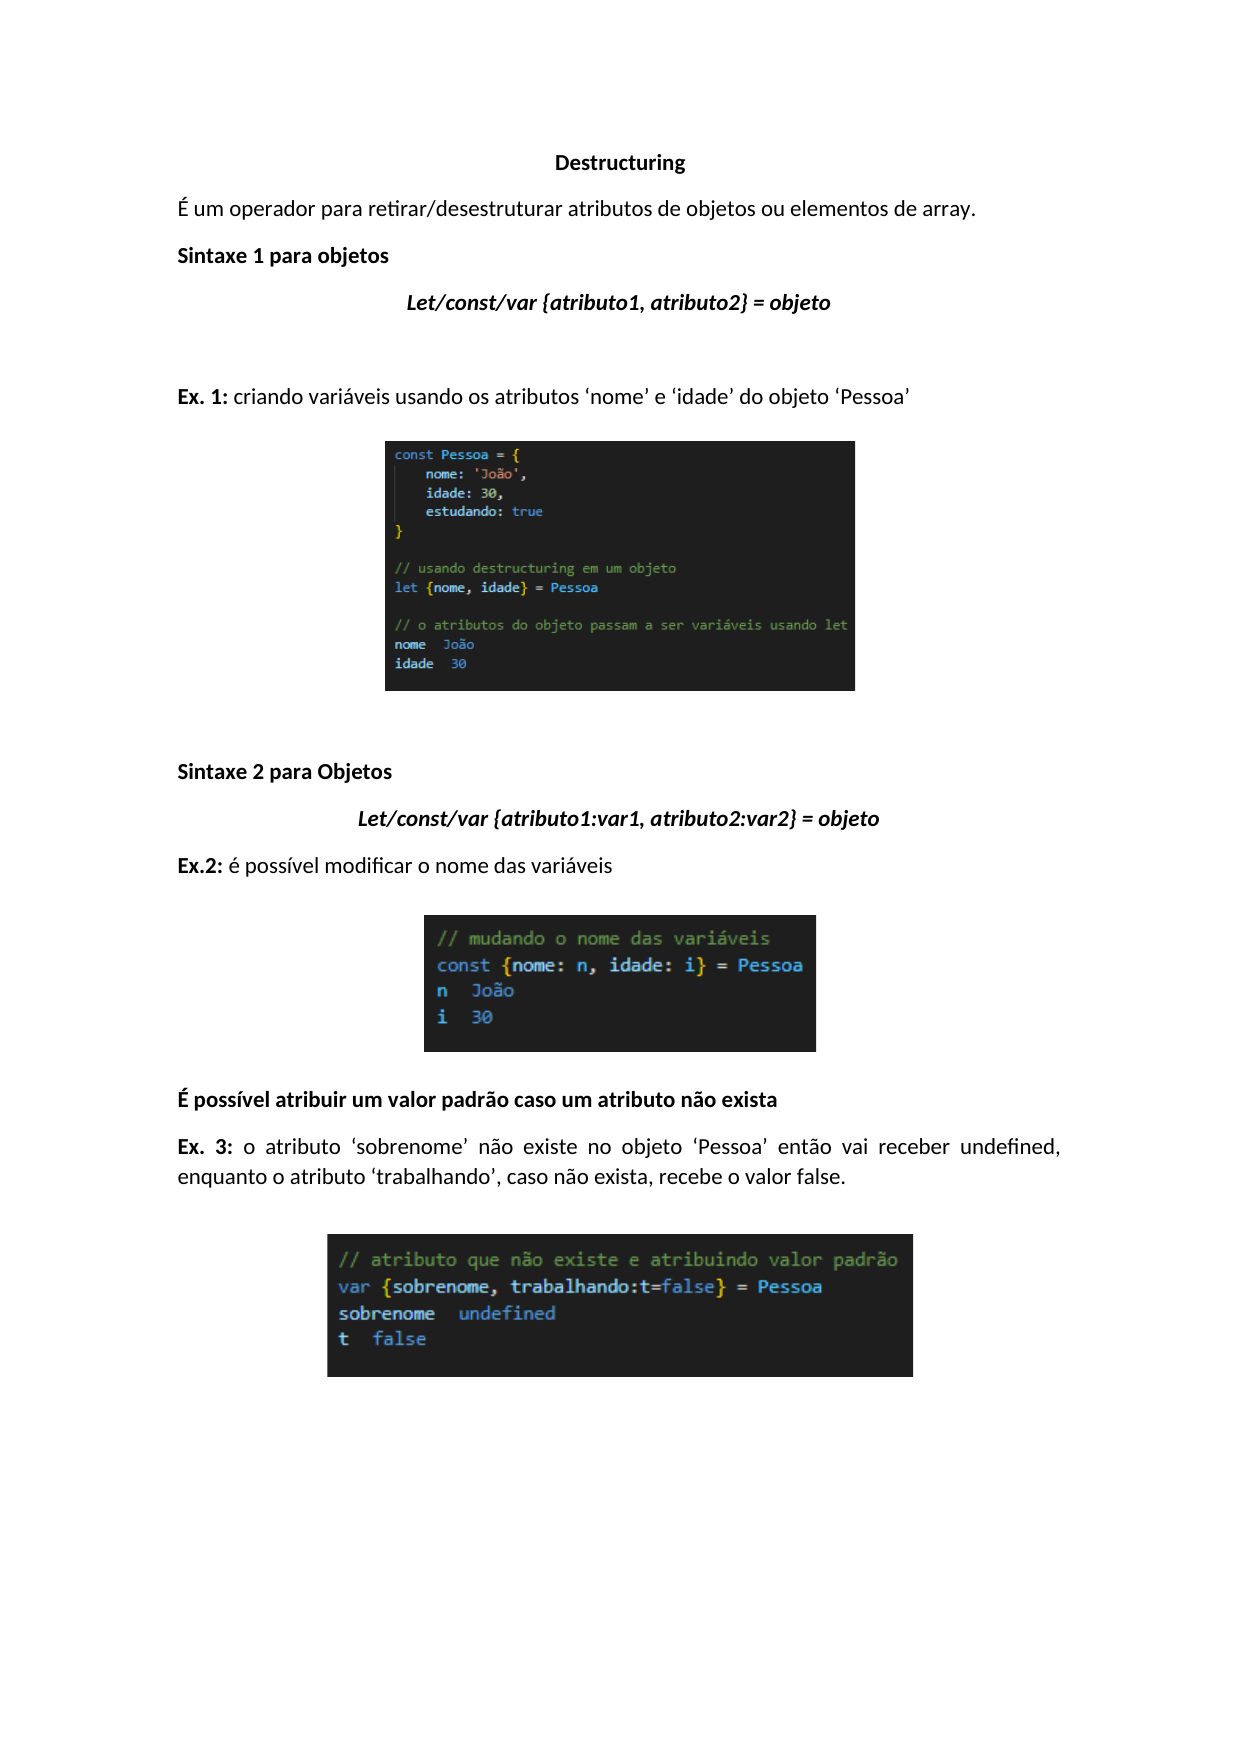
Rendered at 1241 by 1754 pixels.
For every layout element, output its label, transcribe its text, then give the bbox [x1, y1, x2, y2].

text Sintaxe 1 para objetos [177, 241, 1063, 269]
text Ex.2: é possível modificar o nome das variáveis [177, 851, 1063, 879]
text Let/const/var {atributo1, atributo2} = objeto [177, 288, 1063, 316]
picture [385, 441, 856, 691]
text Destructuring [177, 148, 1063, 176]
text É um operador para retirar/desestruturar atributos de objetos ou elementos de array. [177, 194, 1063, 222]
text Let/const/var {atributo1:var1, atributo2:var2} = objeto [177, 804, 1063, 832]
text Ex. 1: criando variáveis usando os atributos ‘nome’ e ‘idade’ do objeto ‘Pessoa’ [177, 382, 1063, 410]
picture [327, 1234, 914, 1377]
picture [424, 915, 817, 1052]
text É possível atribuir um valor padrão caso um atributo não exista [177, 1085, 1063, 1113]
text Sintaxe 2 para Objetos [177, 757, 1063, 785]
text Ex. 3: o atributo ‘sobrenome’ não existe no objeto ‘Pessoa’ então vai receber undefined, enquanto o atributo ‘trabalhando’, caso não exista, recebe o valor false. [177, 1132, 1063, 1190]
